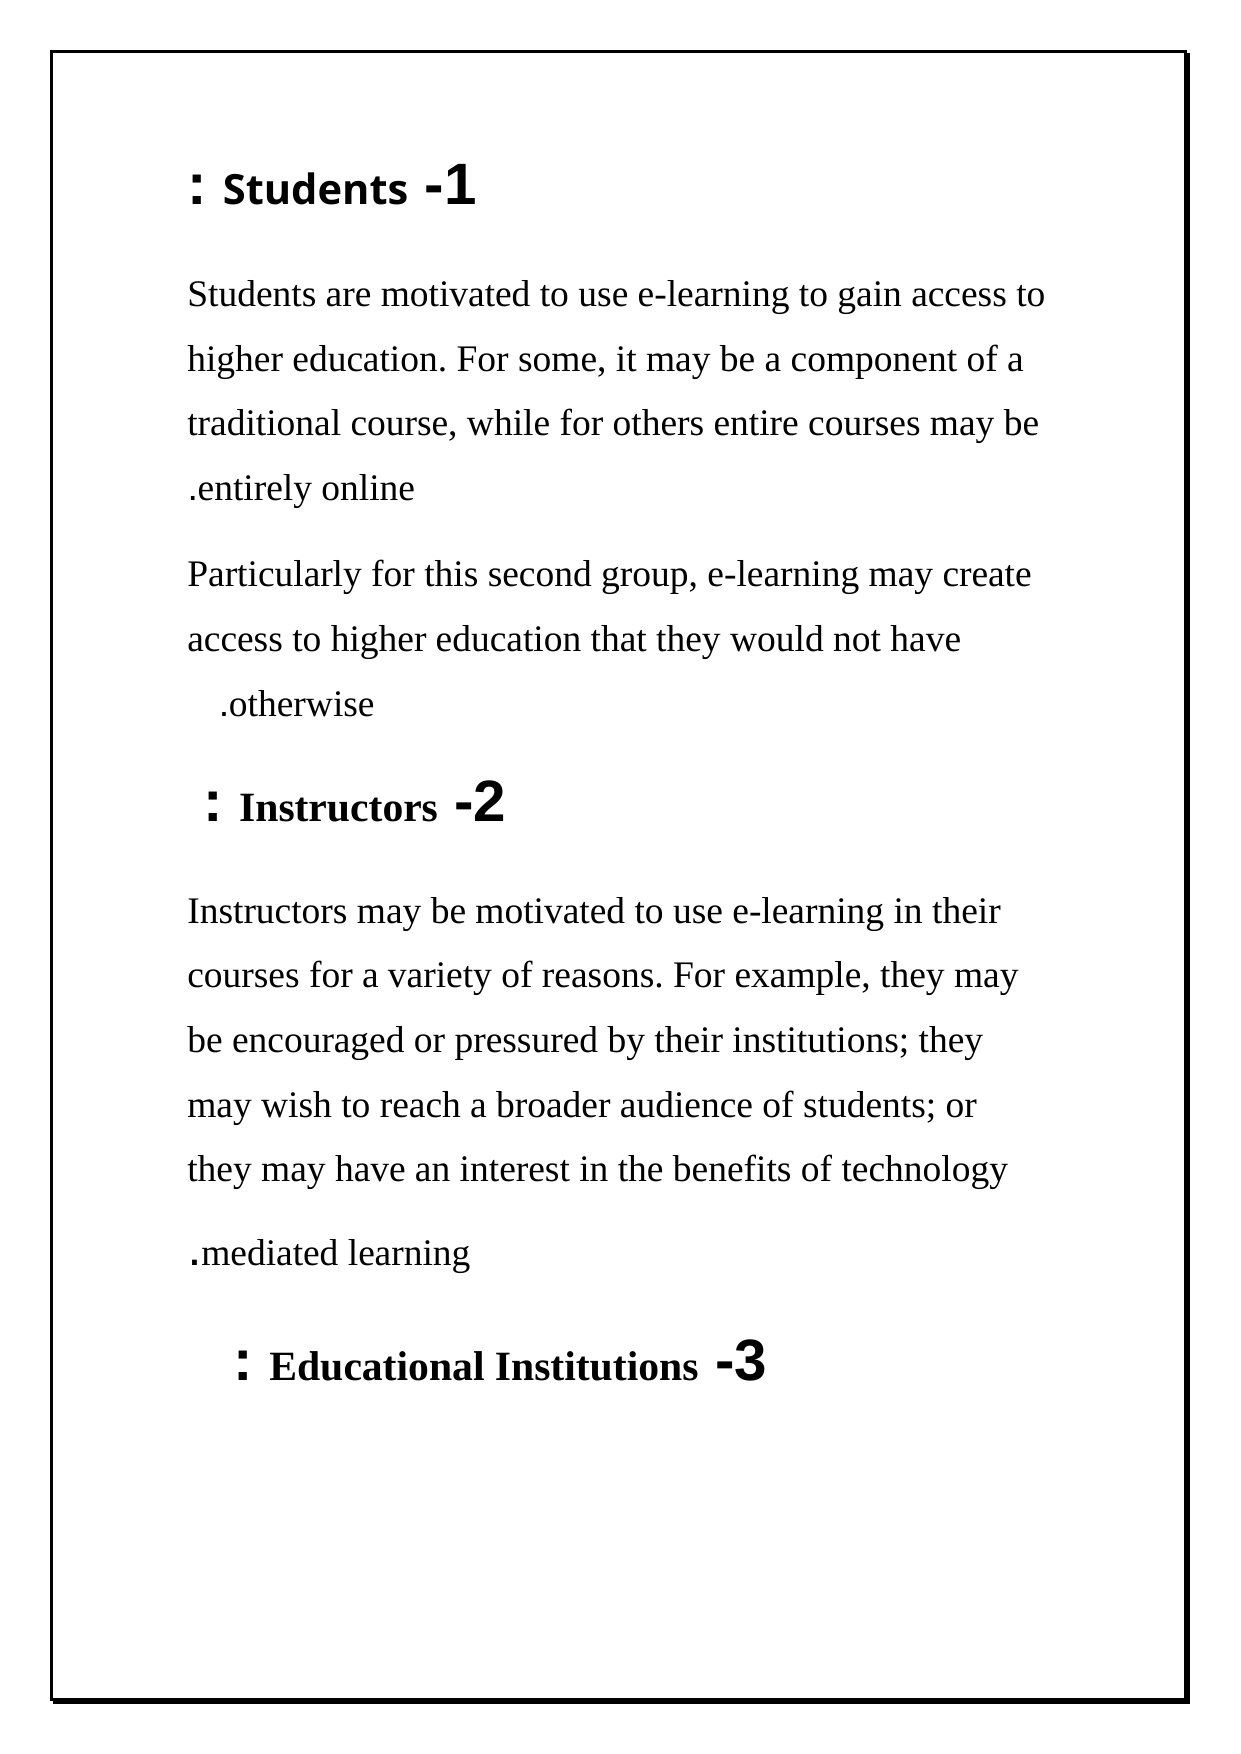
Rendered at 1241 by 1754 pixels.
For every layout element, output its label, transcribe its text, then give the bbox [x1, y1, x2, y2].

text Students are motivated to use e-learning to gain access to higher education. For some, it may be a component of a traditional course, while for others entire courses may be entirely online. [187, 271, 1049, 509]
text 1- Students : [187, 150, 1049, 217]
text 3- Educational Institutions : [187, 1326, 1049, 1393]
text Particularly for this second group, e-learning may create access to higher education that they would not have otherwise. [187, 551, 1049, 724]
text Instructors may be motivated to use e-learning in their courses for a variety of reasons. For example, they may be encouraged or pressured by their institutions; they may wish to reach a broader audience of students; or they may have an interest in the benefits of technology mediated learning. [187, 888, 1049, 1276]
text 2- Instructors : [187, 767, 1049, 834]
